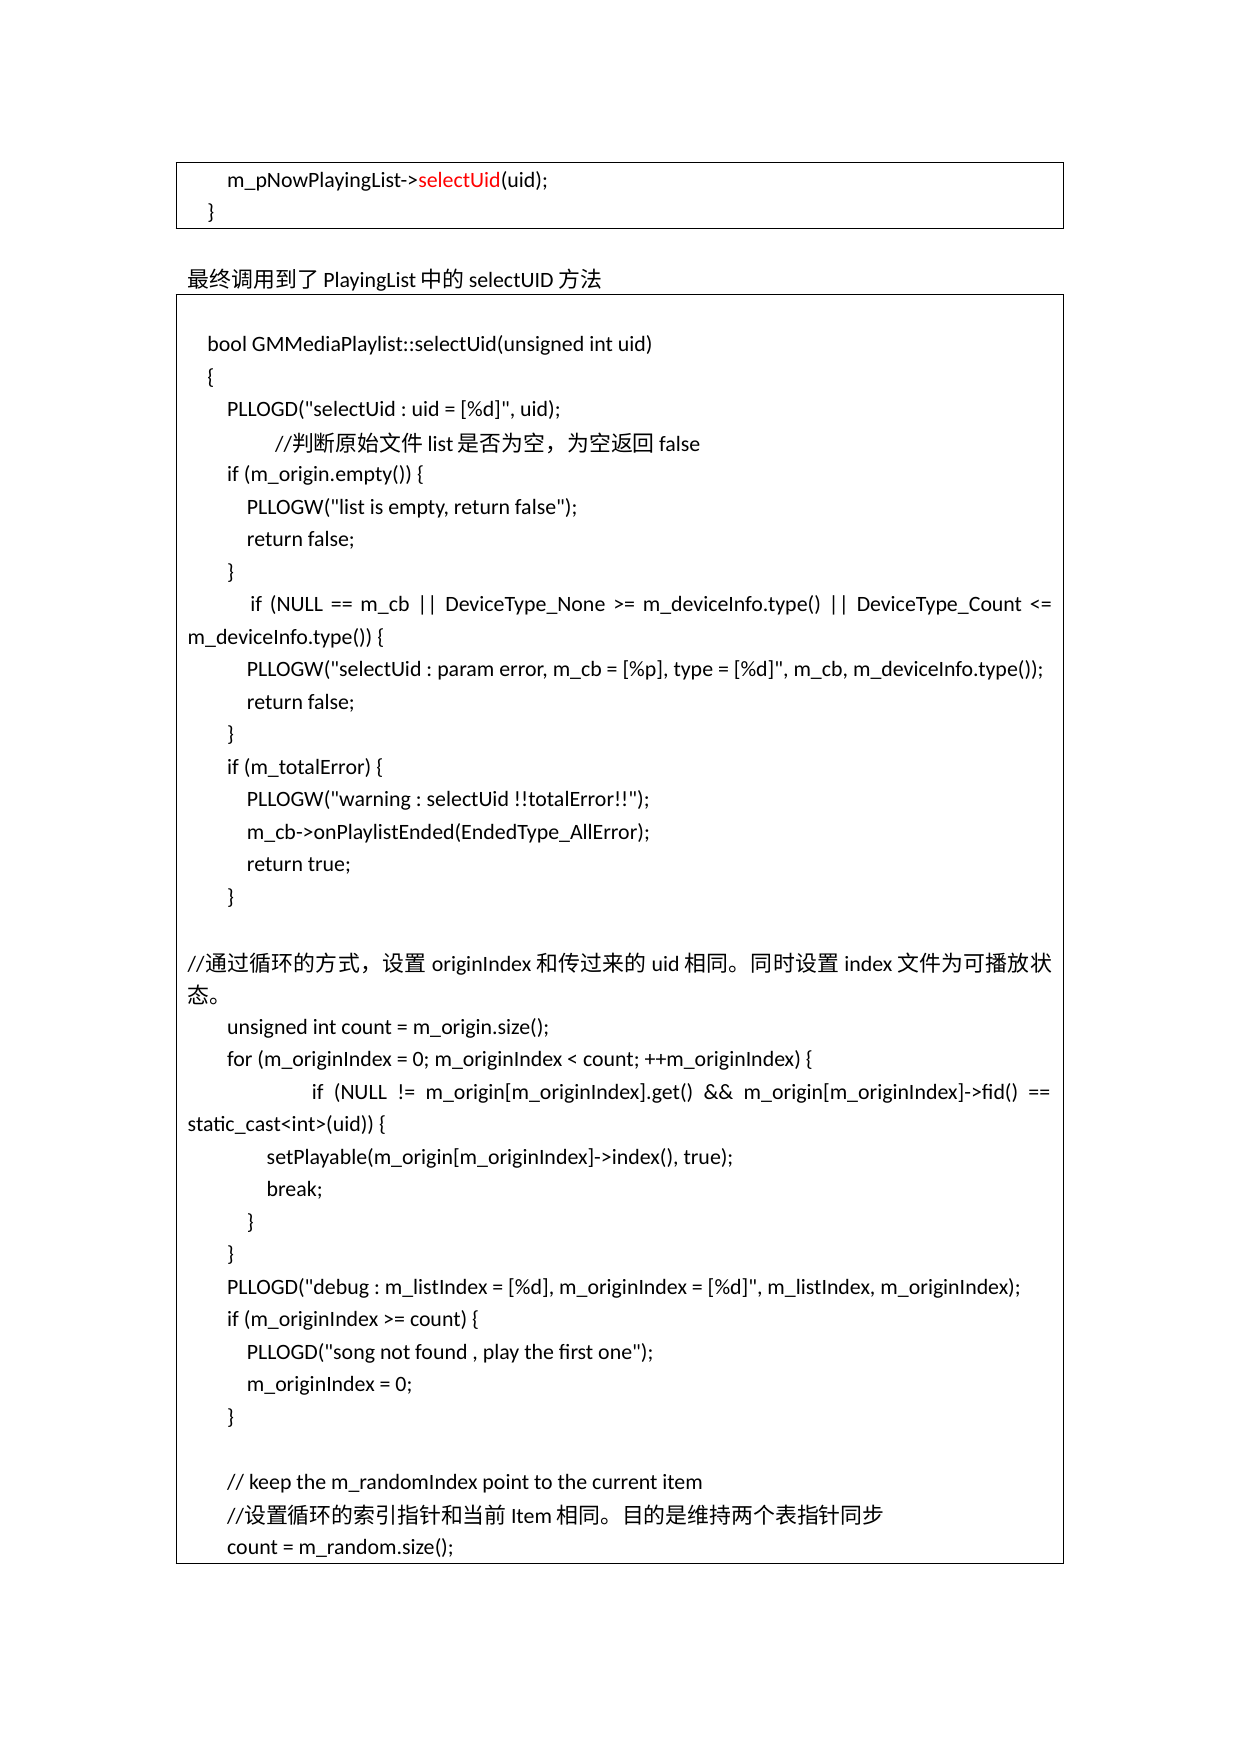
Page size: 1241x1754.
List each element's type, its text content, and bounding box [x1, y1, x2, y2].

text 最终调用到了PlayingList中的selectUID方法 [187, 262, 1053, 294]
